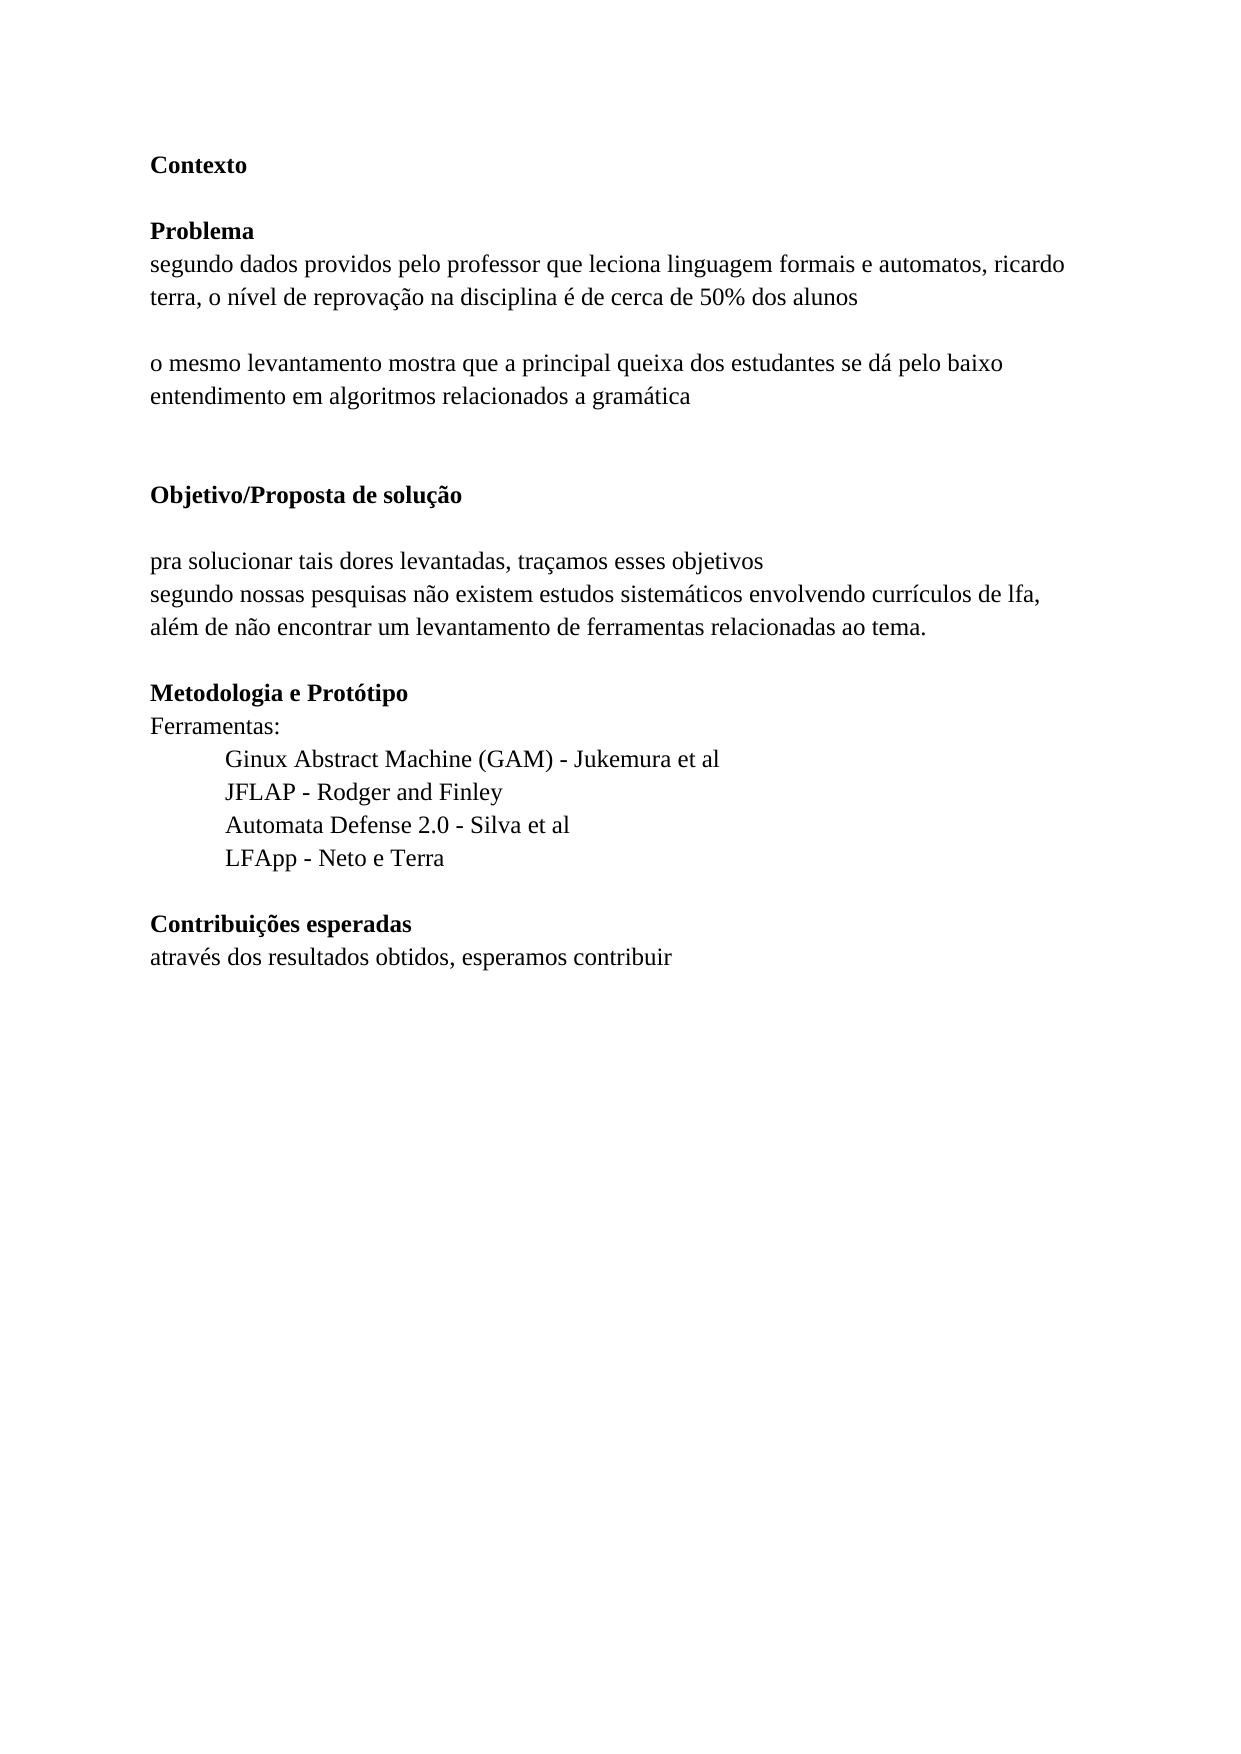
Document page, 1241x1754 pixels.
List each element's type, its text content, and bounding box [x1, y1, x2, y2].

text Ginux Abstract Machine (GAM) - Jukemura et al [150, 744, 1090, 773]
text segundo dados providos pelo professor que leciona linguagem formais e automatos, ricardo terra, o nível de reprovação na disciplina é de cerca de 50% dos alunos [150, 249, 1090, 311]
text Contexto [150, 150, 1090, 179]
text pra solucionar tais dores levantadas, traçamos esses objetivos [150, 546, 1090, 575]
text segundo nossas pesquisas não existem estudos sistemáticos envolvendo currículos de lfa, além de não encontrar um levantamento de ferramentas relacionadas ao tema. [150, 579, 1090, 641]
text Automata Defense 2.0 - Silva et al [150, 810, 1090, 839]
text através dos resultados obtidos, esperamos contribuir [150, 942, 1090, 971]
text JFLAP - Rodger and Finley [150, 777, 1090, 806]
text Metodologia e Protótipo [150, 678, 1090, 707]
text Problema [150, 216, 1090, 245]
text LFApp - Neto e Terra [150, 843, 1090, 872]
text Ferramentas: [150, 711, 1090, 740]
text o mesmo levantamento mostra que a principal queixa dos estudantes se dá pelo baixo entendimento em algoritmos relacionados a gramática [150, 348, 1090, 410]
text Contribuições esperadas [150, 909, 1090, 938]
text Objetivo/Proposta de solução [150, 480, 1090, 509]
